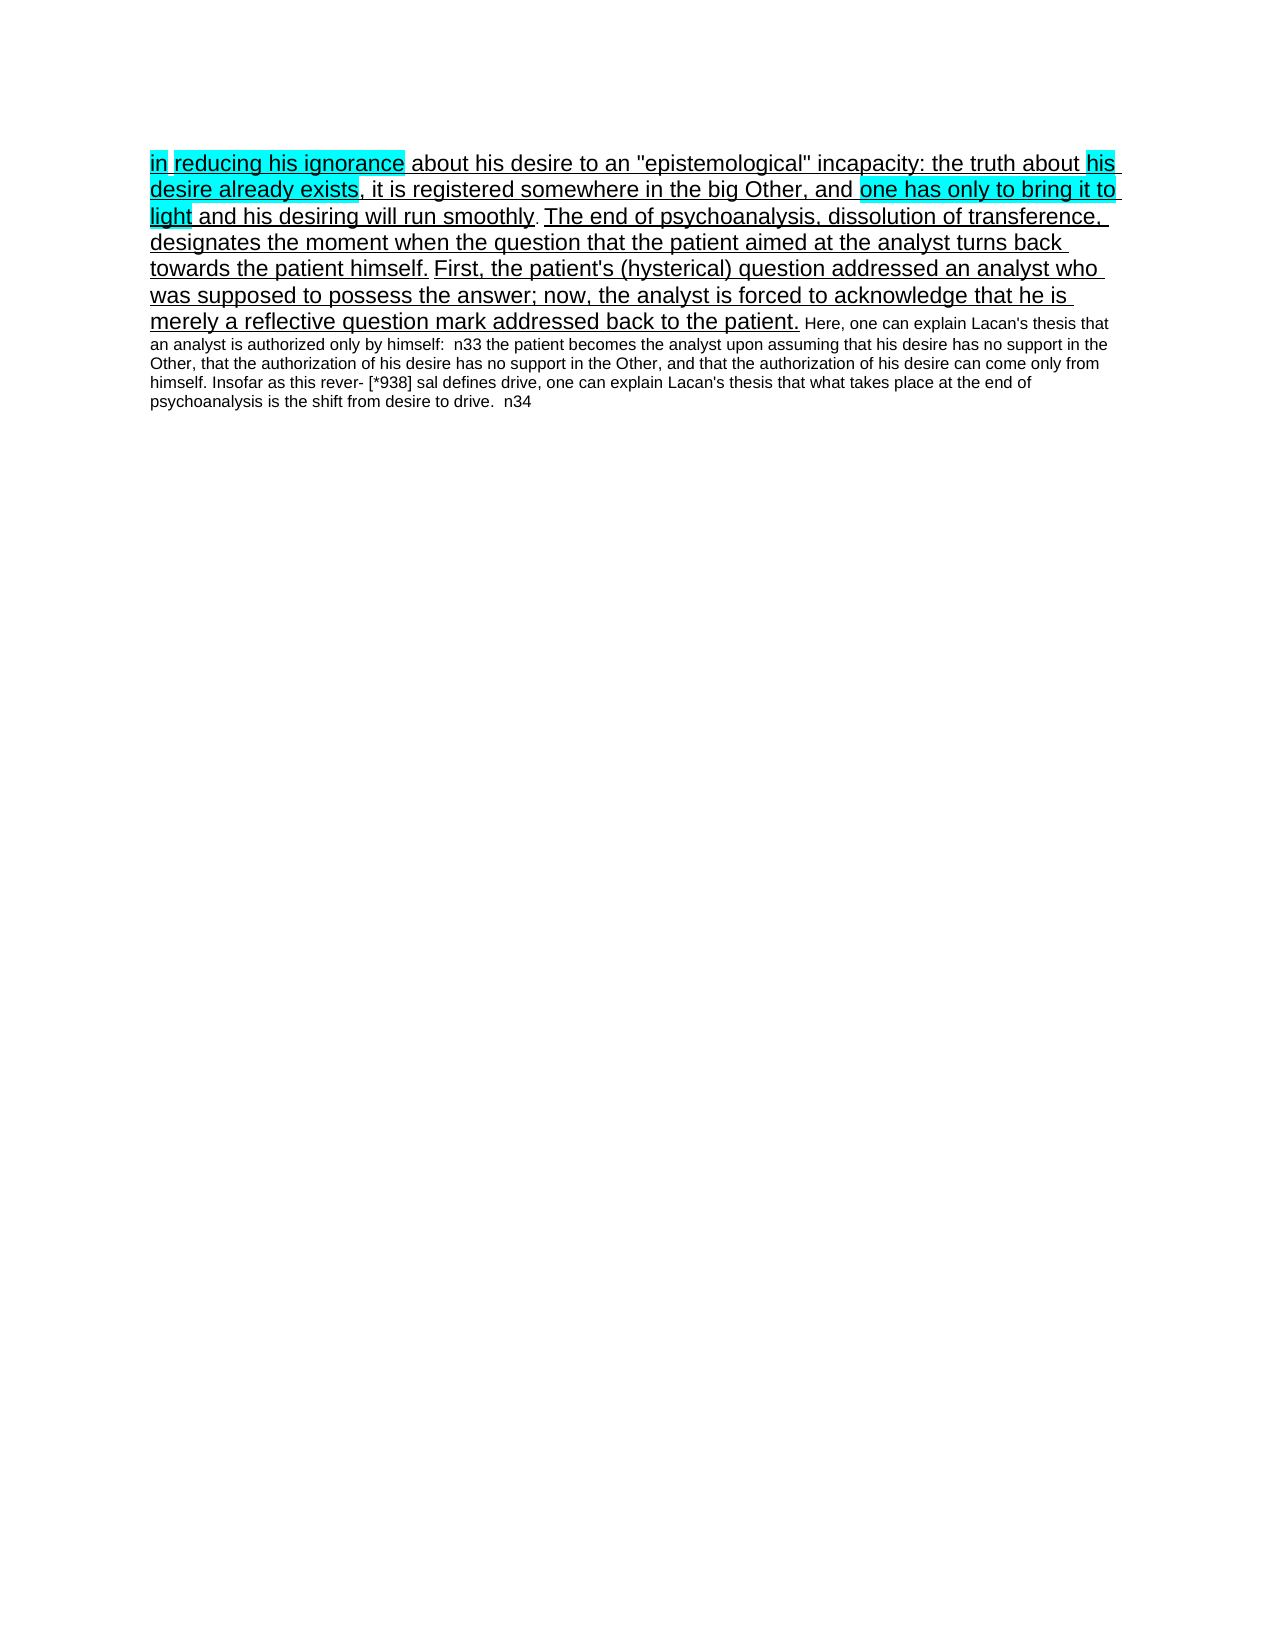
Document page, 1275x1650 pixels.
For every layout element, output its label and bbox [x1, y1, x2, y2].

text [150, 150, 1125, 411]
